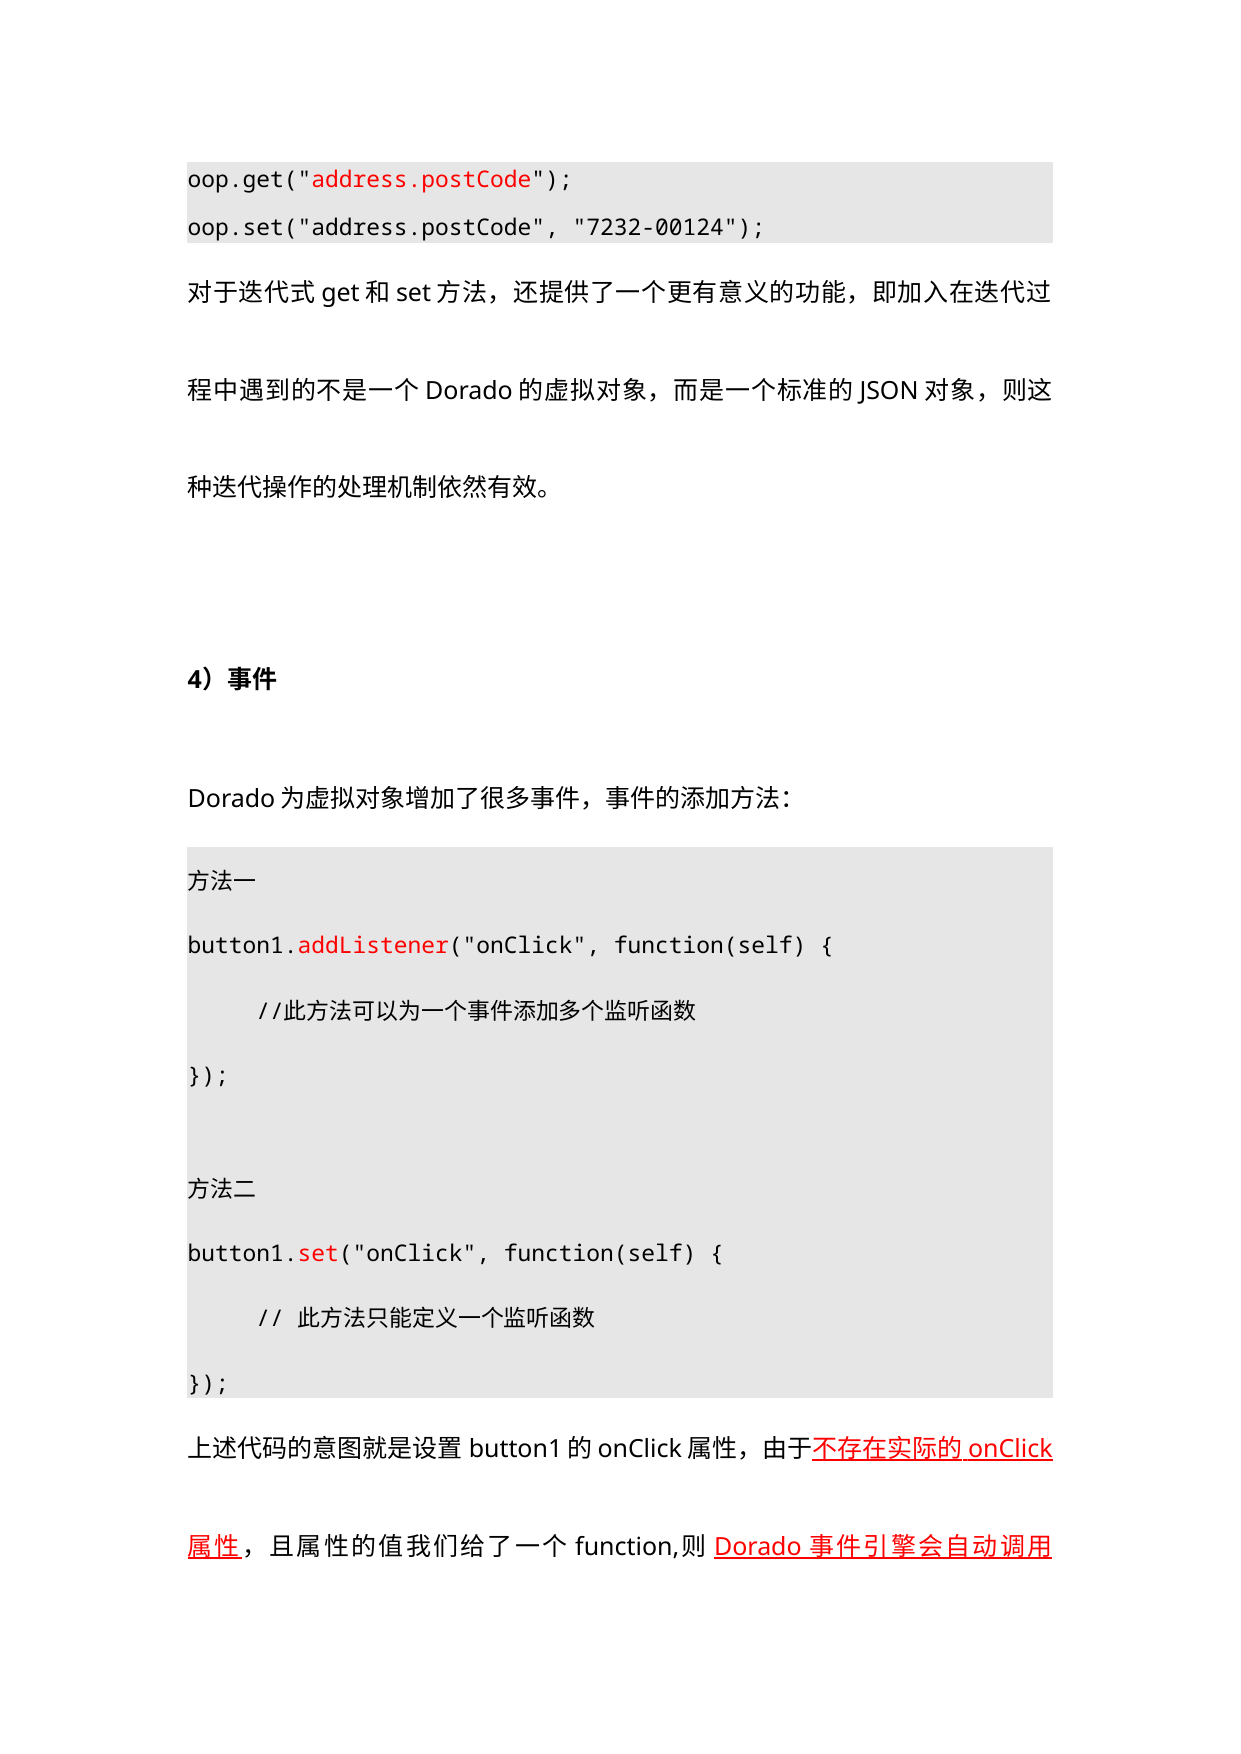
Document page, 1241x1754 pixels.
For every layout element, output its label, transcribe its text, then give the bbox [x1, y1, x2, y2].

text oop.set("address.postCode", "7232-00124"); [187, 210, 1053, 243]
text 方法一 [187, 847, 1053, 912]
text }); [187, 1058, 1053, 1091]
subtitle 4）事件 [187, 645, 1053, 710]
text Dorado为虚拟对象增加了很多事件，事件的添加方法： [187, 764, 1053, 829]
text }); [187, 1366, 1053, 1398]
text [187, 1414, 1053, 1577]
text 方法二 [187, 1155, 1053, 1220]
text // 此方法只能定义一个监听函数 [187, 1284, 1053, 1349]
text 对于迭代式get和set方法，还提供了一个更有意义的功能，即加入在迭代过程中遇到的不是一个Dorado的虚拟对象，而是一个标准的JSON对象，则这种迭代操作的处理机制依然有效。 [187, 258, 1053, 518]
text button1.addListener("onClick", function(self) { [187, 929, 1053, 961]
text //此方法可以为一个事件添加多个监听函数 [187, 977, 1053, 1042]
text oop.get("address.postCode"); [187, 162, 1053, 194]
text button1.set("onClick", function(self) { [187, 1236, 1053, 1269]
